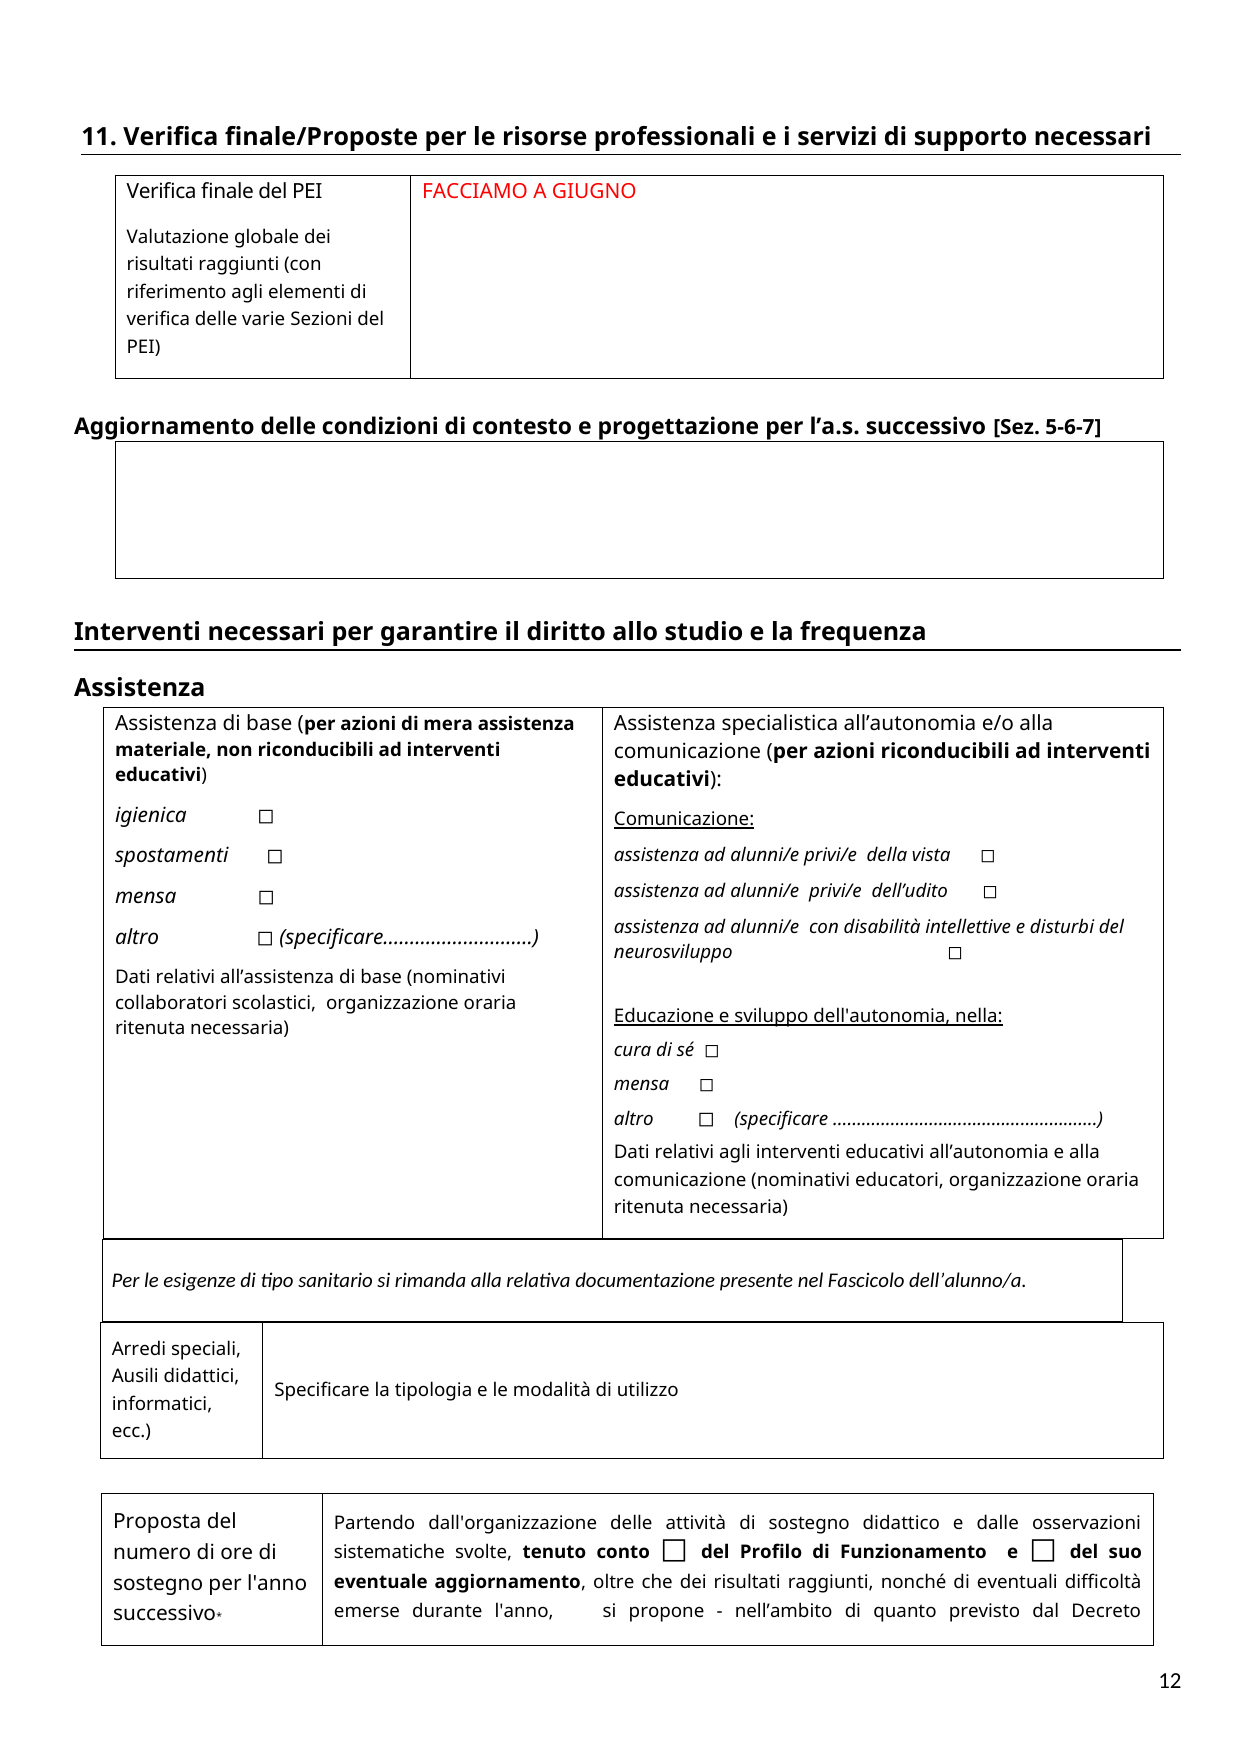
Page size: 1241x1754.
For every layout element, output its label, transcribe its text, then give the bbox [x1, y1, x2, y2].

table_header [116, 442, 1163, 578]
subtitle Interventi necessari per garantire il diritto allo studio e la frequenza [74, 613, 1181, 649]
subtitle 11. Verifica finale/Proposte per le risorse professionali e i servizi di supporto necessari [81, 118, 1181, 154]
table_header Verifica finale del PEI Valutazione globale dei risultati raggiunti (con riferimento agli elementi di verifica delle varie Sezioni del PEI) [116, 176, 410, 377]
text Aggiornamento delle condizioni di contesto e progettazione per l’a.s. successivo [Sez. 5-6-7] [74, 410, 1181, 441]
text Per le esigenze di tipo sanitario si rimanda alla relativa documentazione presente nel Fascicolo dell’alunno/a. [103, 1264, 1122, 1293]
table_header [102, 1494, 322, 1645]
table_header Arredi speciali, Ausili didattici, informatici, ecc.) [101, 1323, 262, 1458]
table_header Specificare la tipologia e le modalità di utilizzo [263, 1323, 1163, 1458]
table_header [323, 1494, 1153, 1645]
table_header Assistenza specialistica all’autonomia e/o alla comunicazione (per azioni riconducibili ad interventi educativi): Comunicazione: assistenza ad alunni/e privi/e della vista ◻ assistenza ad alunni/e privi/e dell’udito ◻ assistenza ad alunni/e con disabilità intellettive e disturbi del neurosviluppo ◻ Educazione e sviluppo dell'autonomia, nella: cura di sé ◻ mensa ◻ altro ◻ (specificare ……………………………………………….) Dati relativi agli interventi educativi all’autonomia e alla comunicazione (nominativi educatori, organizzazione oraria ritenuta necessaria) [603, 708, 1163, 1238]
table_header Assistenza di base (per azioni di mera assistenza materiale, non riconducibili ad interventi educativi) igienica ◻ spostamenti ◻ mensa ◻ altro ◻ (specificare……………………….) Dati relativi all’assistenza di base (nominativi collaboratori scolastici, organizzazione oraria ritenuta necessaria) [104, 708, 602, 1238]
table_header FACCIAMO A GIUGNO [411, 176, 1163, 377]
text Assistenza [74, 670, 1181, 704]
